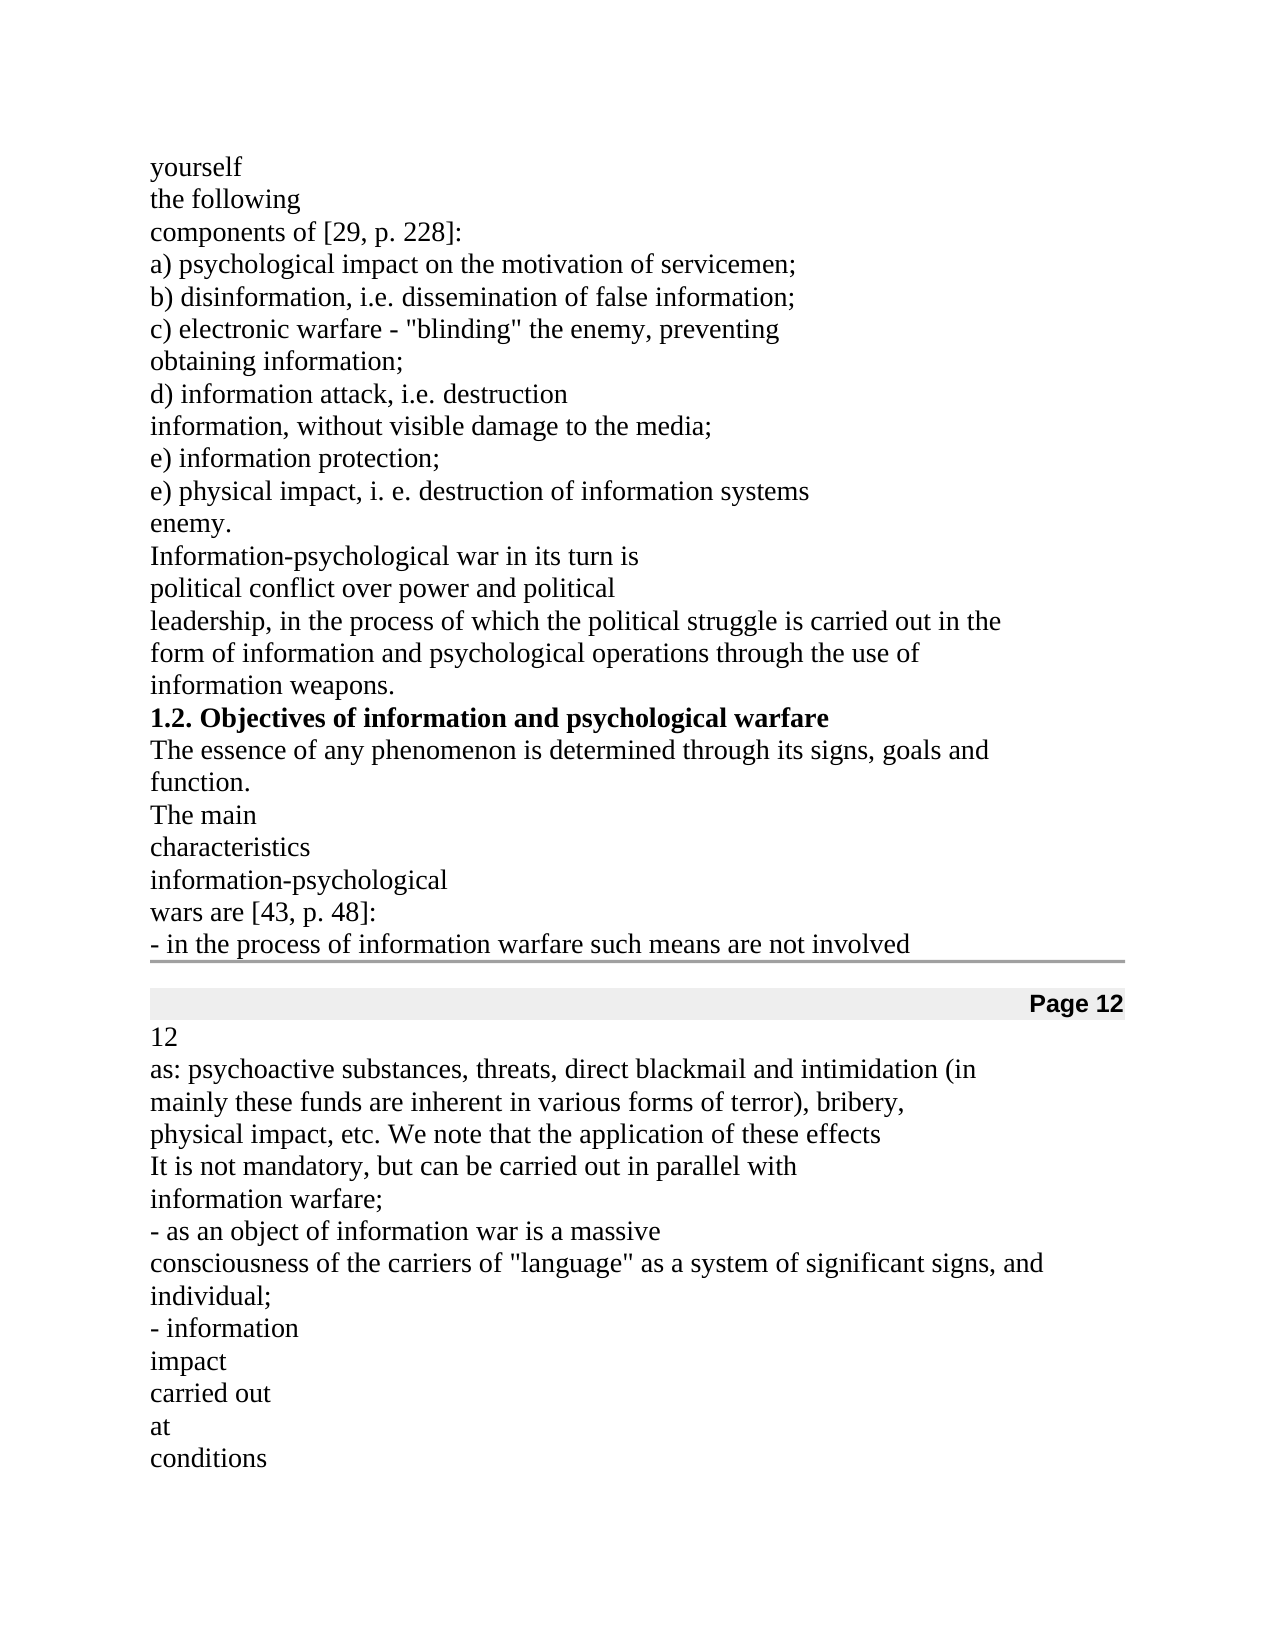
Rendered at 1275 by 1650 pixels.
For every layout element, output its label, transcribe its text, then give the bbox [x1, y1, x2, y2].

text b) disinformation, i.e. dissemination of false information; [150, 279, 1125, 312]
text - information [150, 1311, 1125, 1344]
text Information-psychological war in its turn is [150, 539, 1125, 571]
text - in the process of information warfare such means are not involved [150, 927, 1125, 959]
table_header Page 12 [150, 988, 1125, 1020]
text The essence of any phenomenon is determined through its signs, goals and [150, 733, 1125, 766]
text 12 [150, 1020, 1125, 1052]
text a) psychological impact on the motivation of servicemen; [150, 247, 1125, 279]
text carried out [150, 1376, 1125, 1408]
text function. [150, 766, 1125, 798]
text wars are [43, p. 48]: [150, 895, 1125, 927]
text c) electronic warfare - "blinding" the enemy, preventing [150, 312, 1125, 344]
text as: psychoactive substances, threats, direct blackmail and intimidation (in [150, 1052, 1125, 1084]
text - as an object of information war is a massive [150, 1214, 1125, 1247]
text information, without visible damage to the media; [150, 409, 1125, 442]
text impact [150, 1344, 1125, 1376]
text characteristics [150, 830, 1125, 863]
text consciousness of the carriers of "language" as a system of significant signs, and [150, 1247, 1125, 1279]
text information-psychological [150, 863, 1125, 895]
text information weapons. [150, 668, 1125, 701]
text enemy. [150, 506, 1125, 539]
text 1.2. Objectives of information and psychological warfare [150, 701, 1125, 733]
text individual; [150, 1279, 1125, 1311]
text It is not mandatory, but can be carried out in parallel with [150, 1149, 1125, 1182]
text e) physical impact, i. e. destruction of information systems [150, 474, 1125, 506]
text mainly these funds are inherent in various forms of terror), bribery, [150, 1084, 1125, 1117]
text at [150, 1408, 1125, 1441]
text components of [29, p. 228]: [150, 215, 1125, 247]
text obtaining information; [150, 344, 1125, 377]
text leadership, in the process of which the political struggle is carried out in the [150, 603, 1125, 636]
text information warfare; [150, 1182, 1125, 1214]
text conditions [150, 1441, 1125, 1473]
text d) information attack, i.e. destruction [150, 377, 1125, 409]
text form of information and psychological operations through the use of [150, 636, 1125, 668]
text yourself [150, 150, 1125, 182]
text The main [150, 798, 1125, 830]
text physical impact, etc. We note that the application of these effects [150, 1117, 1125, 1149]
text e) information protection; [150, 442, 1125, 474]
text the following [150, 182, 1125, 215]
text political conflict over power and political [150, 571, 1125, 603]
